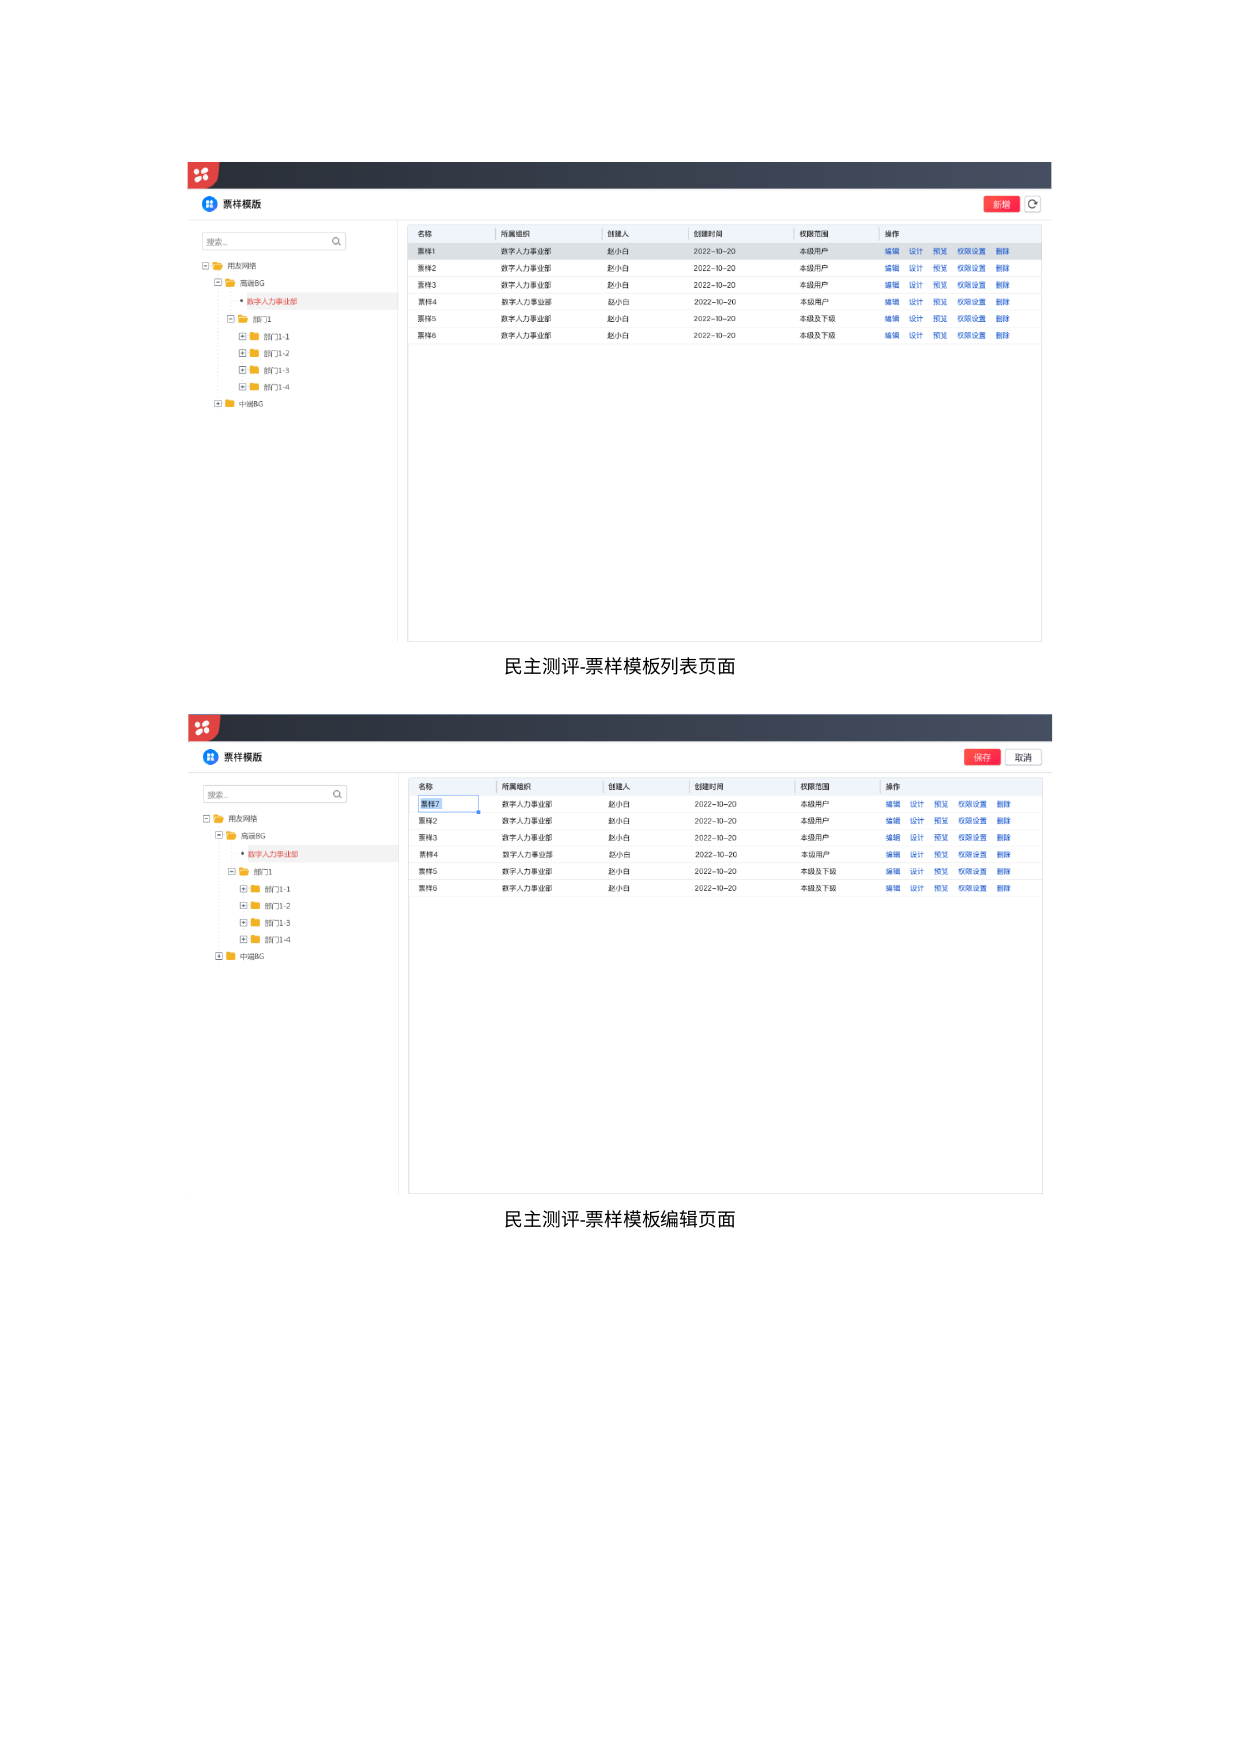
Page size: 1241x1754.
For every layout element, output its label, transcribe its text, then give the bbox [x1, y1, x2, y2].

text 民主测评-票样模板列表页面 [187, 649, 1053, 682]
picture [187, 162, 1052, 642]
text 民主测评-票样模板编辑页面 [187, 1202, 1053, 1234]
picture [188, 714, 1053, 1194]
